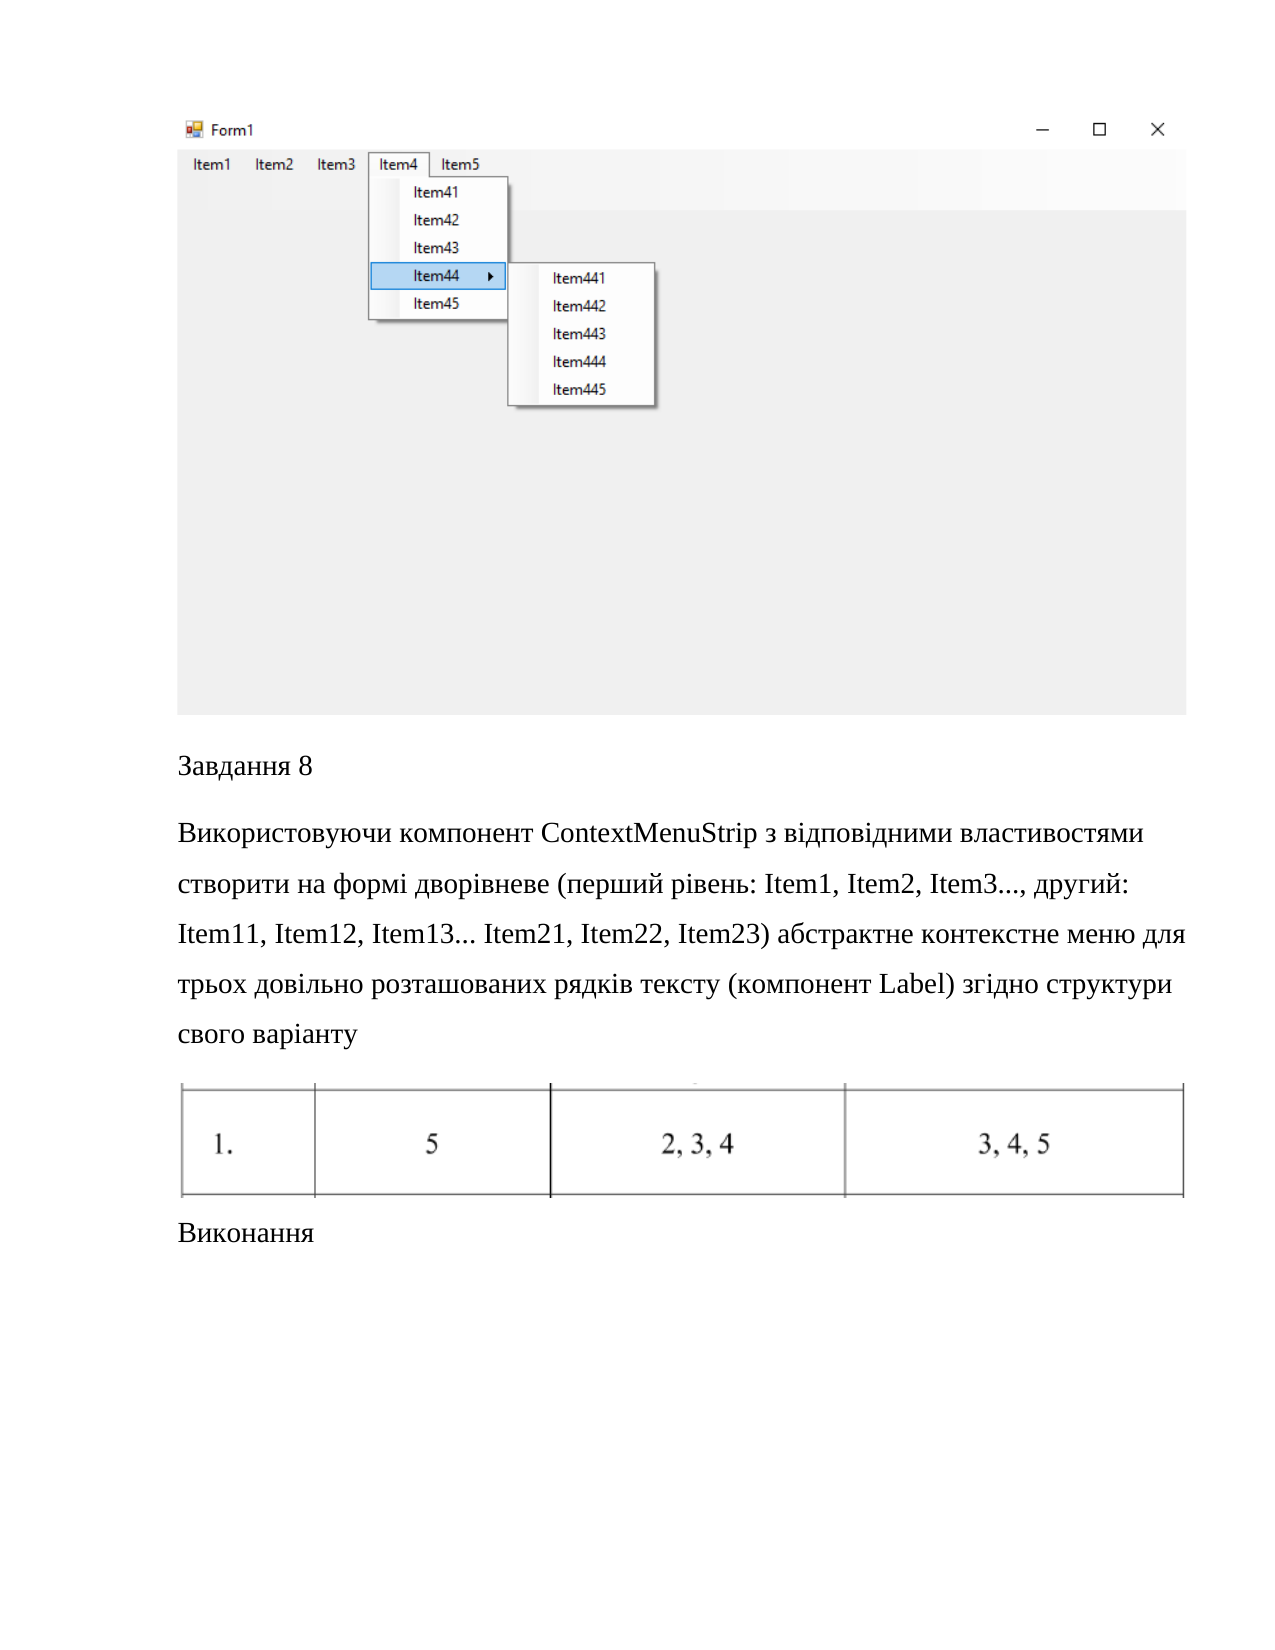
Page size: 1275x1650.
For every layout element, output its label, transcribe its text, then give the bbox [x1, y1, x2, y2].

text Використовуючи компонент ContextMenuStrip з відповідними властивостями створити на формі дворівневе (перший рівень: Item1, Item2, Item3..., другий: Item11, Item12, Item13... Item21, Item22, Item23) абстрактне контекстне меню для трьох довільно розташованих рядків тексту (компонент Label) згідно структури свого варіанту [177, 815, 1186, 1050]
text Виконання [177, 1198, 1186, 1248]
picture [177, 1083, 1187, 1198]
picture [177, 118, 1187, 715]
text Завдання 8 [177, 748, 1186, 782]
